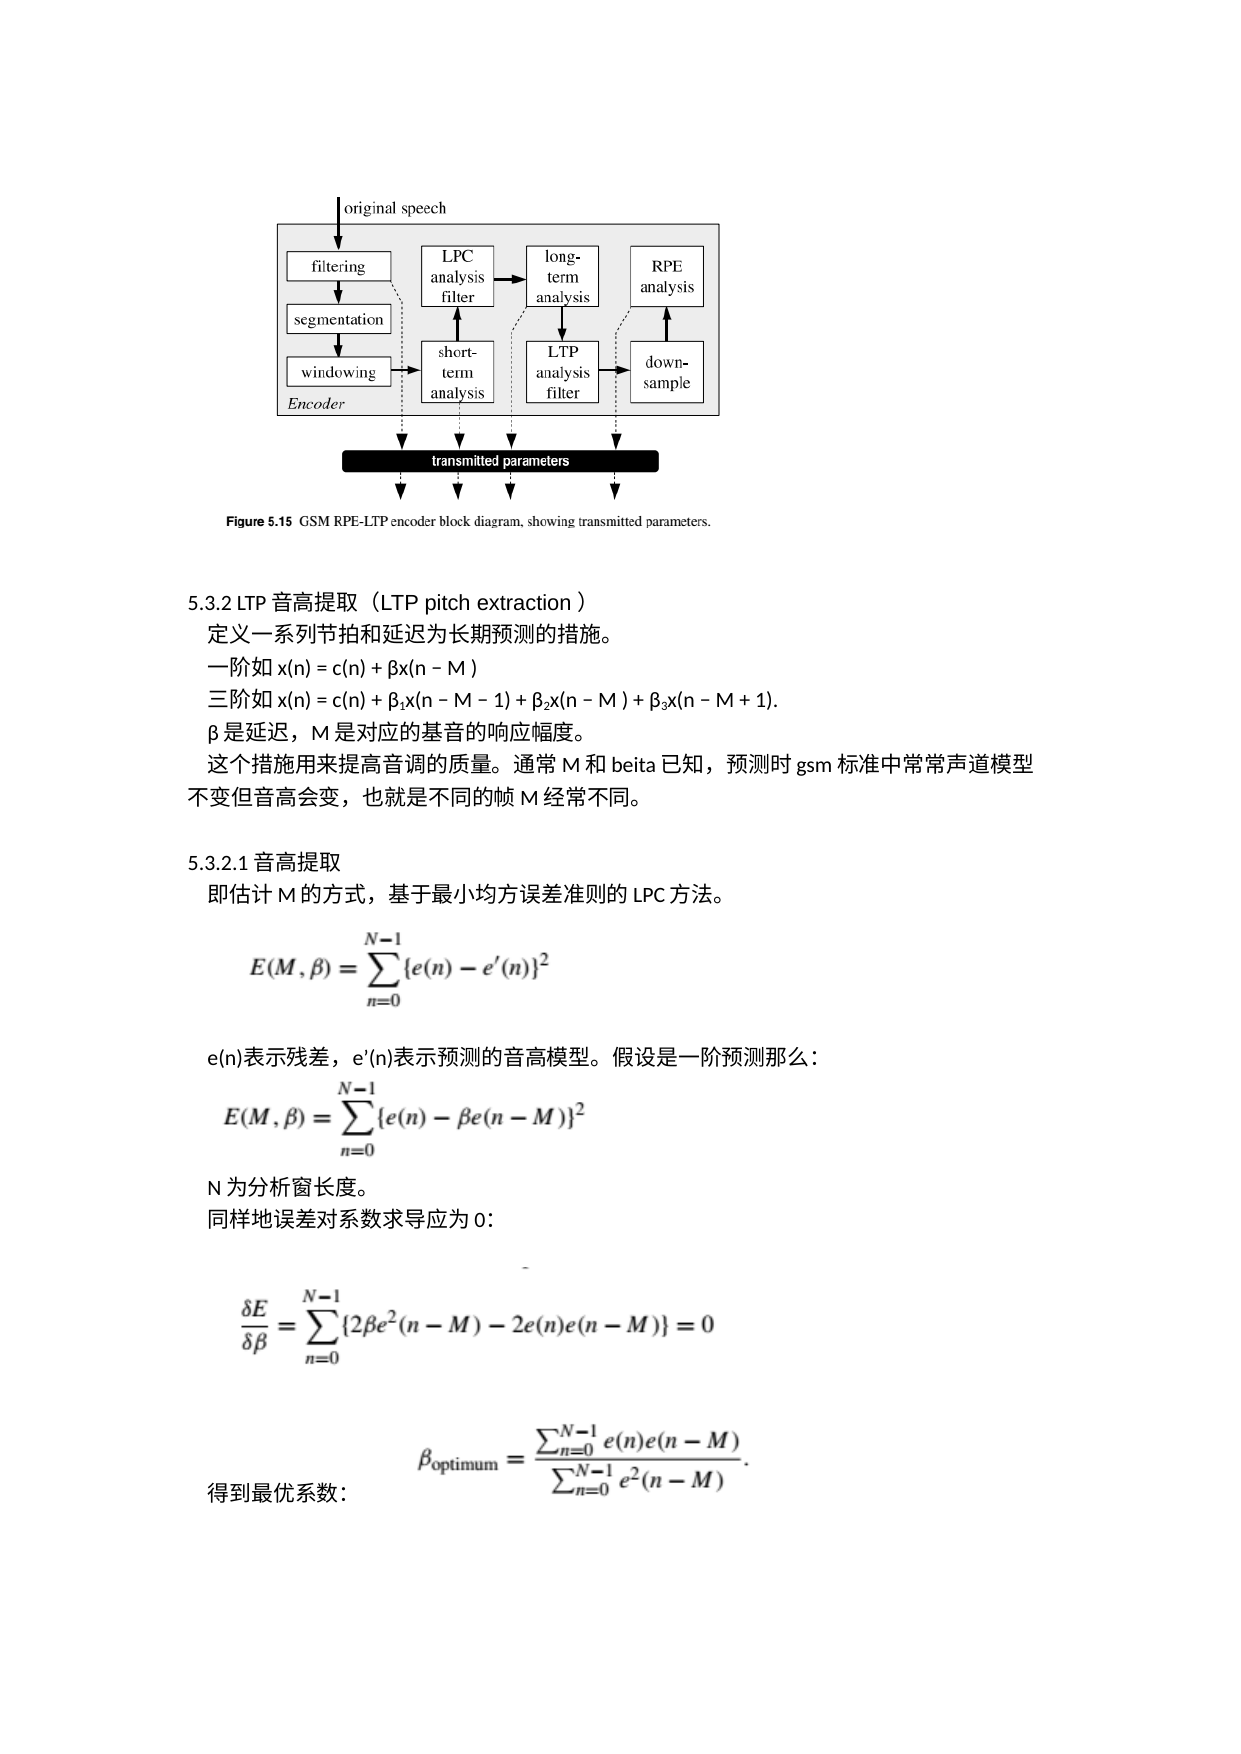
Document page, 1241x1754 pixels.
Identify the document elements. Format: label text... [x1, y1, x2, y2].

text e(n)表示残差，e’(n)表示预测的音高模型。假设是一阶预测那么： [187, 1039, 1053, 1072]
picture [187, 909, 602, 1016]
text 5.3.2 LTP音高提取（LTP pitch extraction ） [187, 584, 1053, 617]
text 5.3.2.1 音高提取 [187, 844, 1053, 877]
text 三阶如x(n) = c(n) + β1x(n − M − 1) + β2x(n − M ) + β3x(n − M + 1). [187, 682, 1053, 714]
text 这个措施用来提高音调的质量。通常M和beita已知，预测时gsm标准中常常声道模型不变但音高会变，也就是不同的帧M经常不同。 [187, 747, 1053, 812]
text 同样地误差对系数求导应为0： [187, 1202, 1053, 1234]
text 定义一系列节拍和延迟为长期预测的措施。 [187, 617, 1053, 649]
picture [187, 1072, 618, 1161]
picture [187, 1267, 739, 1372]
picture [360, 1397, 826, 1502]
text 一阶如x(n) = c(n) + βx(n − M ) [187, 649, 1053, 682]
picture [187, 162, 818, 528]
text N为分析窗长度。 [187, 1169, 1053, 1202]
text β是延迟，M是对应的基音的响应幅度。 [187, 714, 1053, 747]
